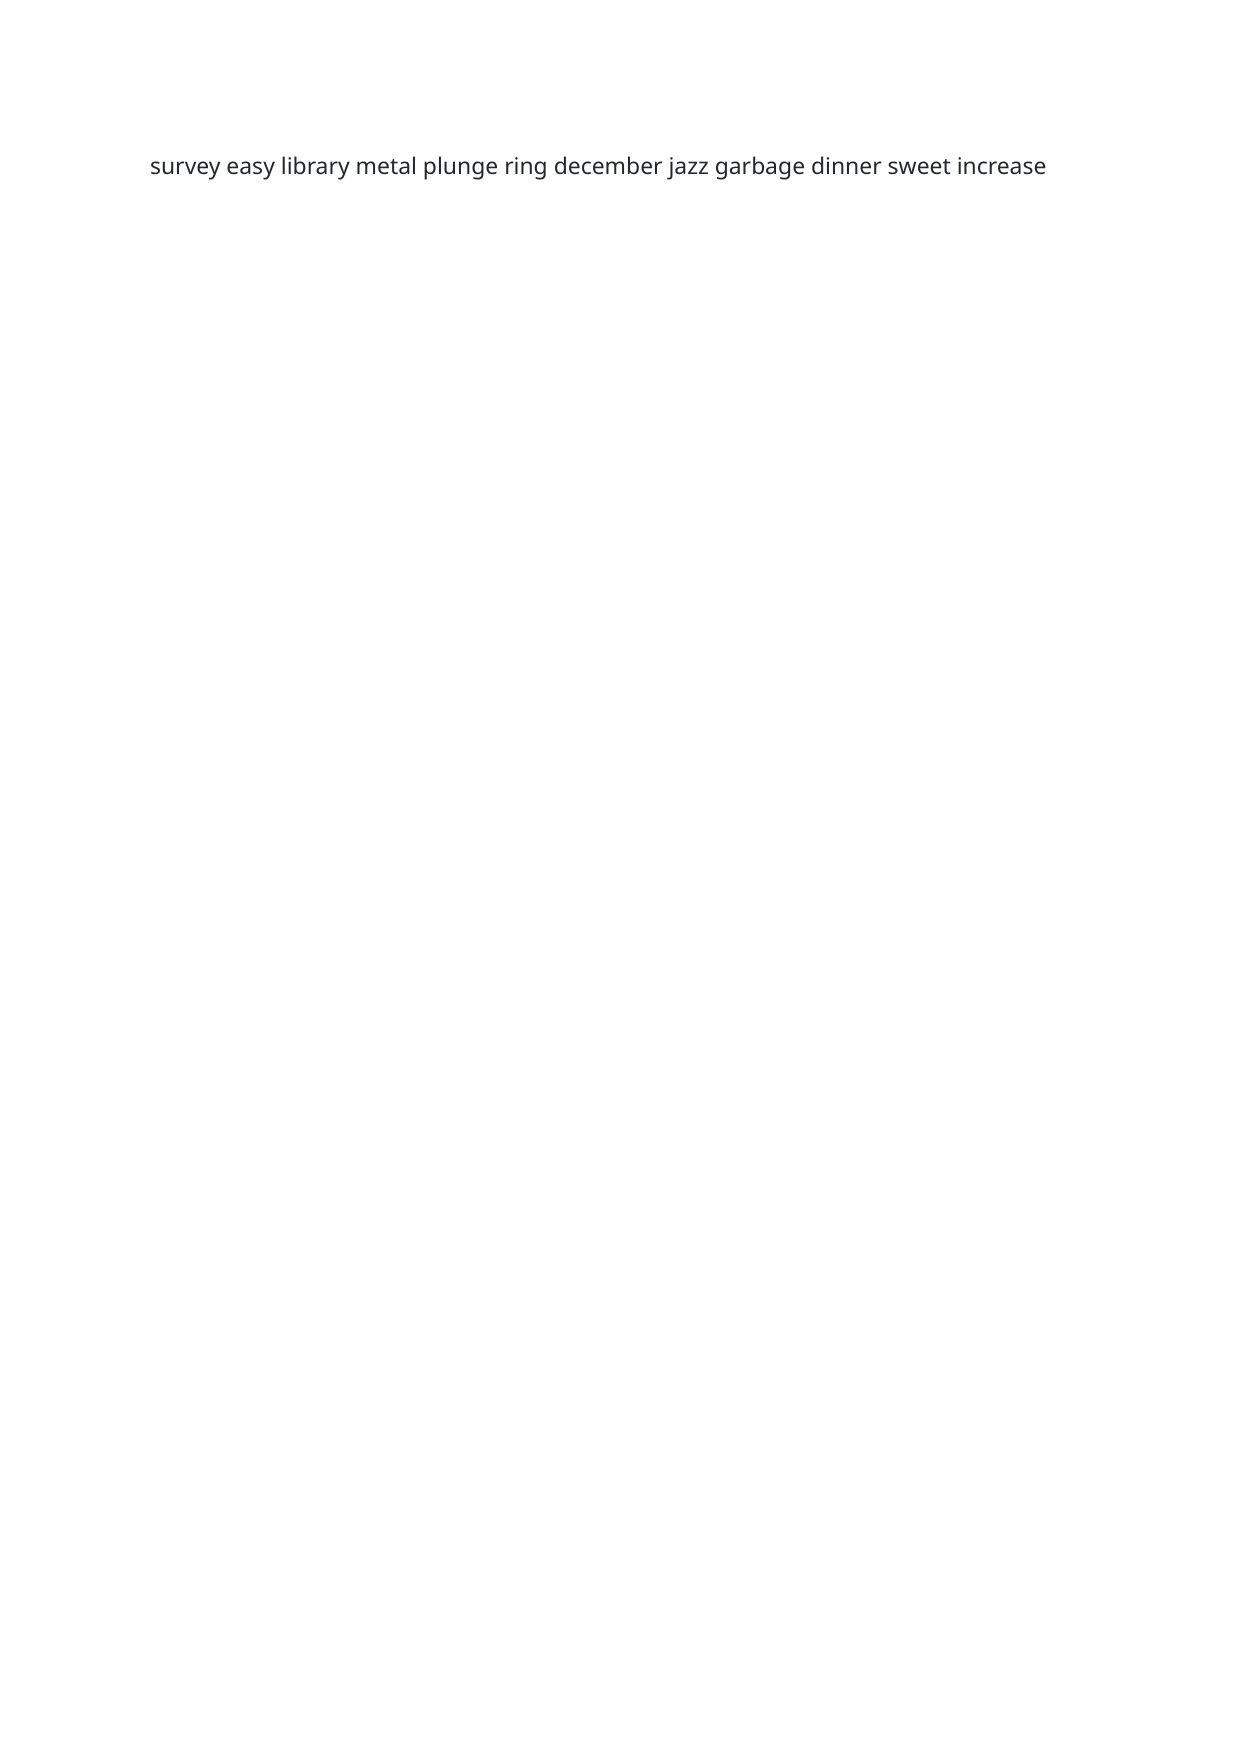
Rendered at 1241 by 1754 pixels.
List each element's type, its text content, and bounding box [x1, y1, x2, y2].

text survey easy library metal plunge ring december jazz garbage dinner sweet increase [150, 150, 1090, 181]
